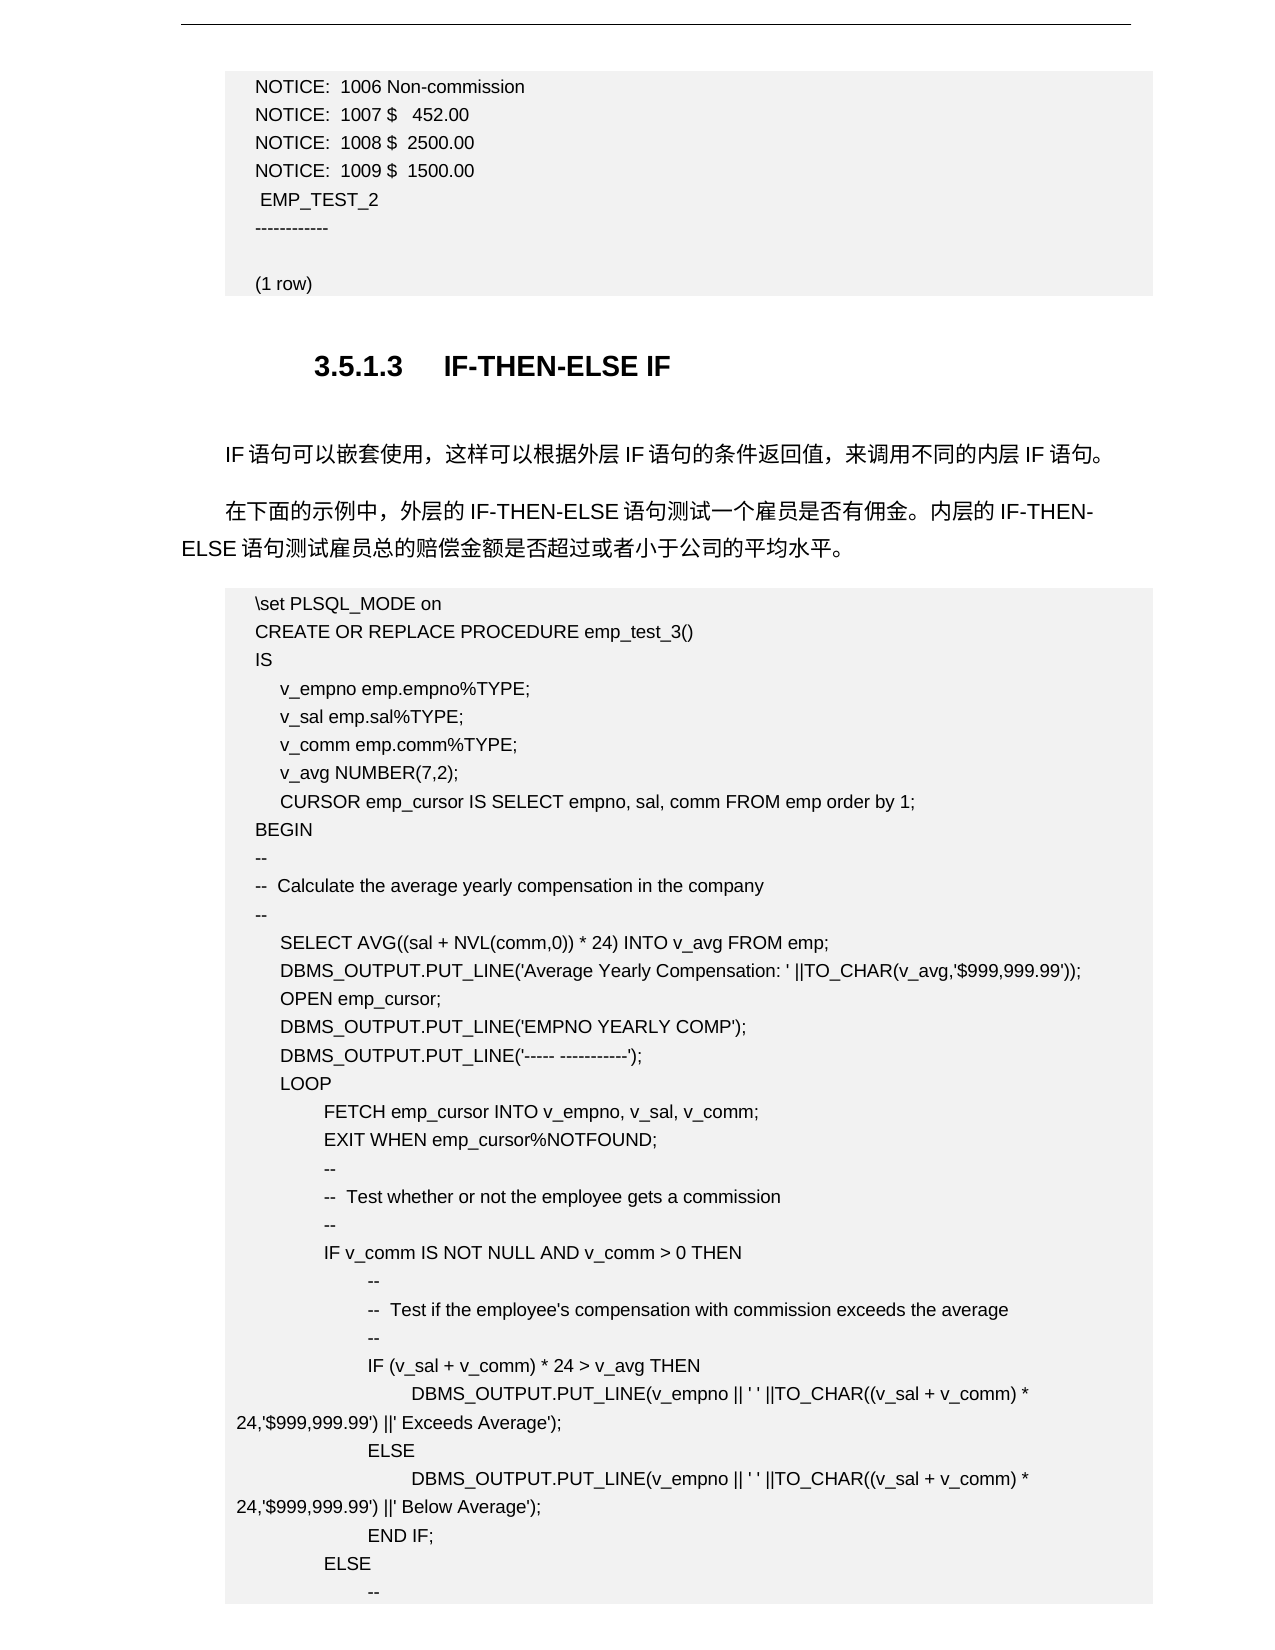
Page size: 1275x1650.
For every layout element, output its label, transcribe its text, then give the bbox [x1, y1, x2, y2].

text IF语句可以嵌套使用，这样可以根据外层IF语句的条件返回值，来调用不同的内层IF语句。 [181, 437, 1131, 469]
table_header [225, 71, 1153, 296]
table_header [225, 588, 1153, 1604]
text 在下面的示例中，外层的IF-THEN-ELSE语句测试一个雇员是否有佣金。内层的IF-THEN-ELSE语句测试雇员总的赔偿金额是否超过或者小于公司的平均水平。 [181, 494, 1131, 562]
subtitle IF-THEN-ELSE IF [314, 348, 1131, 384]
